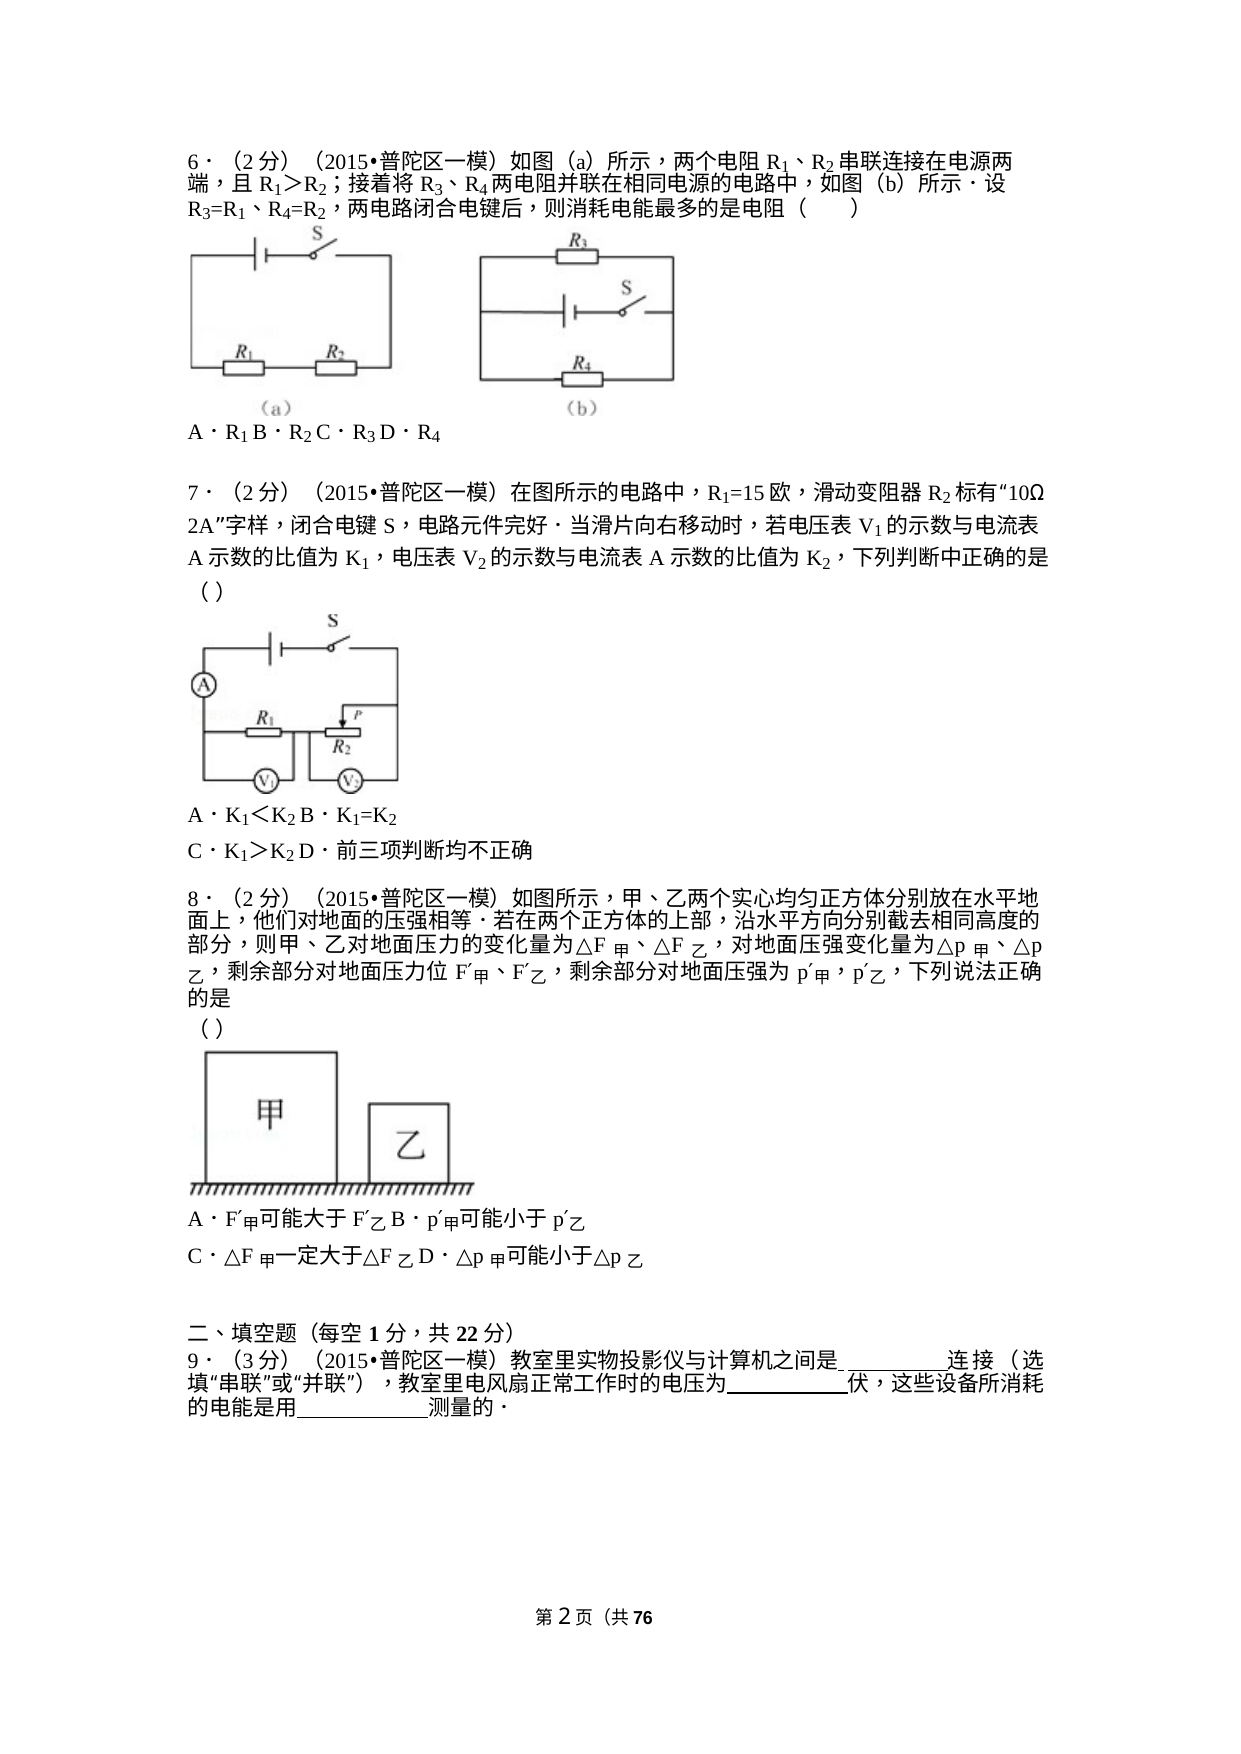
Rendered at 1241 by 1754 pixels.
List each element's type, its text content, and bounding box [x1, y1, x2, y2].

picture [190, 225, 675, 416]
text 6．（2 分）（2015•普陀区一模）如图（a）所示，两个电阻 R1、R2 串联连接在电源两端，且 R1＞R2；接着将 R3、R4 两电阻并联在相同电源的电路中，如图（b）所示．设 R3=R1、R4=R2，两电路闭合电键后，则消耗电能最多的是电阻（ ） [187, 150, 1047, 223]
text A 示数的比值为 K1，电压表 V2 的示数与电流表 A 示数的比值为 K2，下列判断中正确的是 [187, 540, 1230, 572]
text 2A”字样，闭合电键 S，电路元件完好．当滑片向右移动时，若电压表 V1 的示数与电流表 [187, 507, 1230, 540]
text 7．（2 分）（2015•普陀区一模）在图所示的电路中，R1=15 欧，滑动变阻器 R2 标有“10Ω [187, 471, 1230, 507]
text A．F′甲可能大于 F′乙 B．p′甲可能小于 p′乙 [187, 1045, 1230, 1234]
text 二、填空题（每空 1 分，共 22 分） [187, 1312, 1230, 1348]
text C．△F 甲一定大于△F 乙 D．△p 甲可能小于△p 乙 [187, 1234, 1230, 1271]
text C．K1＞K2 D．前三项判断均不正确 [187, 829, 1230, 866]
text 8．（2 分）（2015•普陀区一模）如图所示，甲、乙两个实心均匀正方体分别放在水平地面上，他们对地面的压强相等．若在两个正方体的上部，沿水平方向分别截去相同高度的部分，则甲、乙对地面压力的变化量为△F 甲、△F 乙，对地面压强变化量为△p 甲、△p 乙，剩余部分对地面压力位 F′甲、F′乙，剩余部分对地面压强为 p′甲，p′乙，下列说法正确的是 [187, 888, 1042, 1012]
text A．K1＜K2 B．K1=K2 [187, 608, 1230, 829]
text A．R1 B．R2 C．R3 D．R4 [187, 416, 1230, 446]
text 9．（3 分）（2015•普陀区一模）教室里实物投影仪与计算机之间是 连接（选填“串联”或“并联”），教室里电风扇正常工作时的电压为 伏，这些设备所消耗的电能是用 测量的． [187, 1350, 1045, 1421]
text （ ） [187, 1012, 1230, 1044]
text （ ） [187, 572, 1230, 608]
